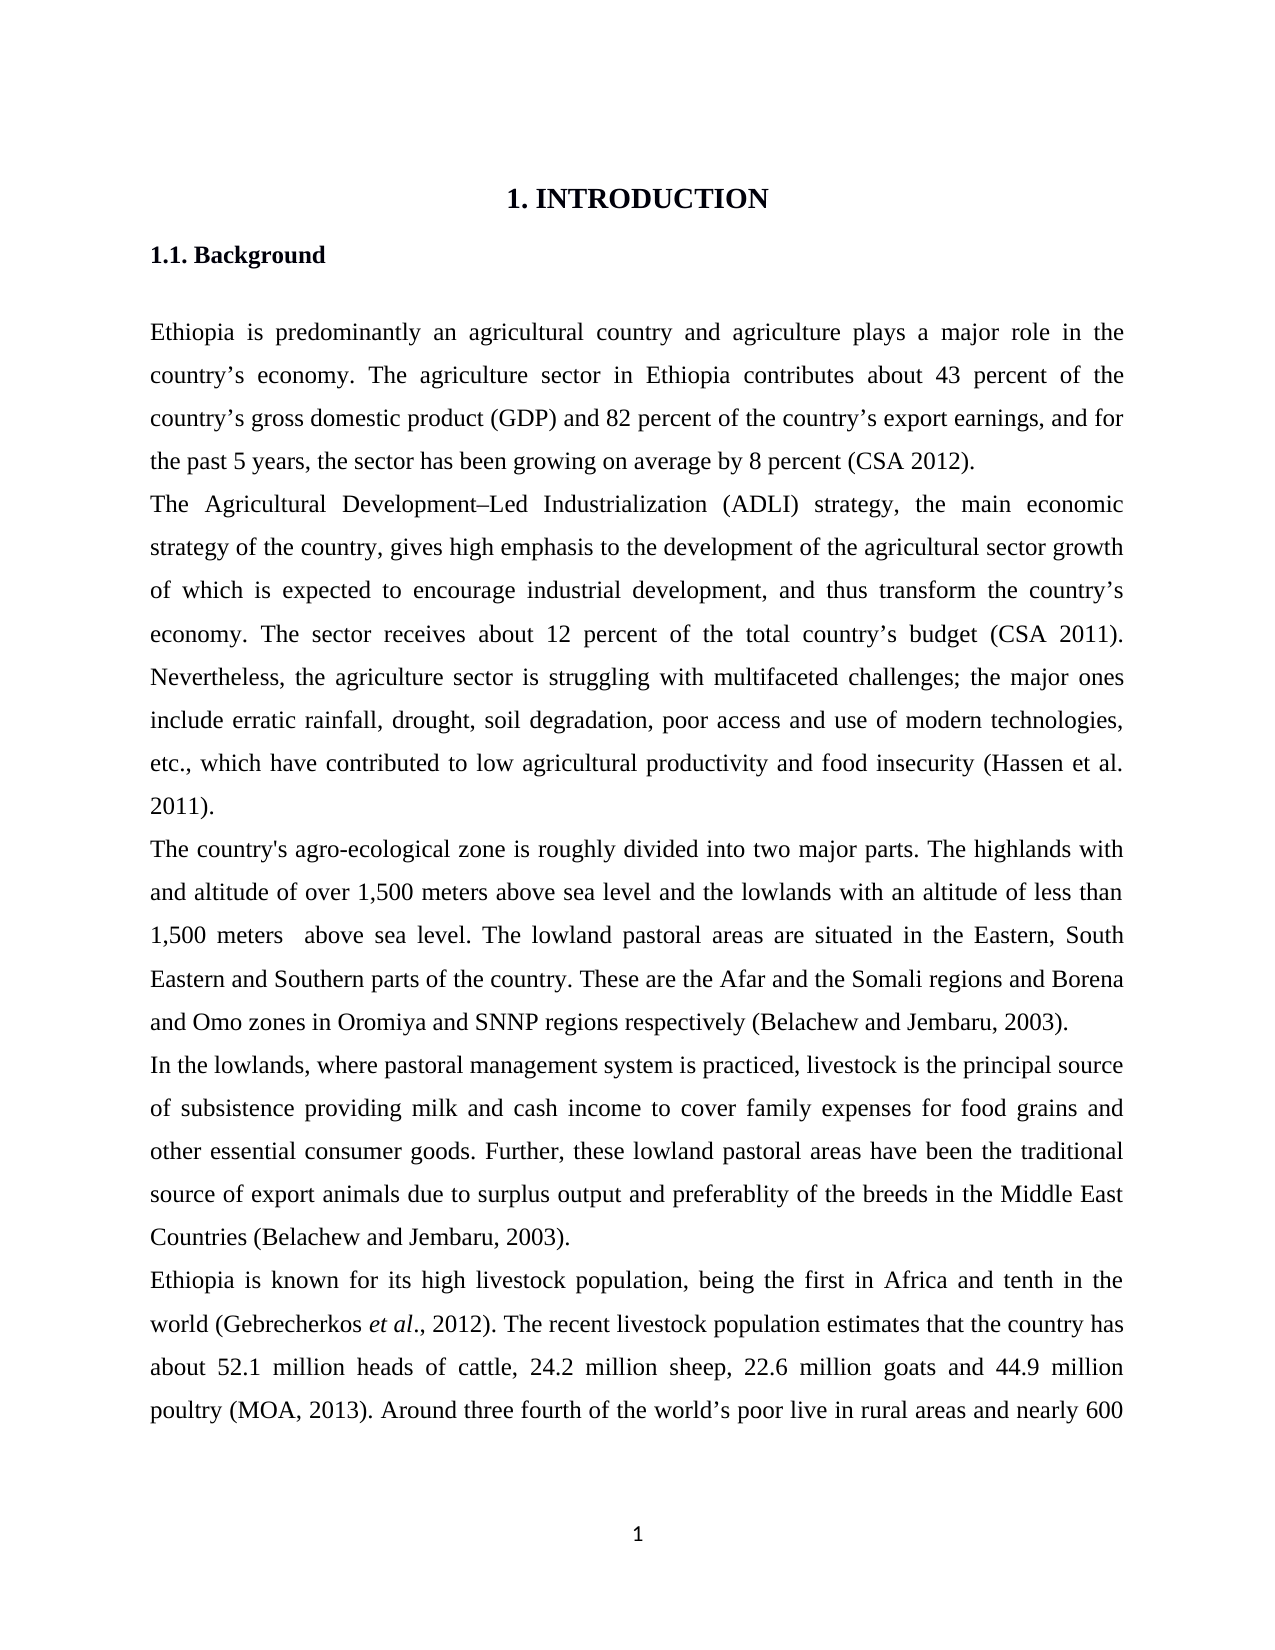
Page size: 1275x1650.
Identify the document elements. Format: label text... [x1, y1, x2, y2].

text In the lowlands, where pastoral management system is practiced, livestock is the principal source of subsistence providing milk and cash income to cover family expenses for food grains and other essential consumer goods. Further, these lowland pastoral areas have been the traditional source of export animals due to surplus output and preferablity of the breeds in the Middle East Countries (Belachew and Jembaru, 2003). [150, 1050, 1125, 1251]
subtitle 1.1. Background [150, 241, 1125, 269]
text Ethiopia is predominantly an agricultural country and agriculture plays a major role in the country’s economy. The agriculture sector in Ethiopia contributes about 43 percent of the country’s gross domestic product (GDP) and 82 percent of the country’s export earnings, and for the past 5 years, the sector has been growing on average by 8 percent (CSA 2012). [150, 317, 1125, 475]
text The country's agro-ecological zone is roughly divided into two major parts. The highlands with and altitude of over 1,500 meters above sea level and the lowlands with an altitude of less than 1,500 meters above sea level. The lowland pastoral areas are situated in the Eastern, South Eastern and Southern parts of the country. These are the Afar and the Somali regions and Borena and Omo zones in Oromiya and SNNP regions respectively (Belachew and Jembaru, 2003). [150, 834, 1125, 1036]
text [150, 1266, 1125, 1424]
text The Agricultural Development–Led Industrialization (ADLI) strategy, the main economic strategy of the country, gives high emphasis to the development of the agricultural sector growth of which is expected to encourage industrial development, and thus transform the country’s economy. The sector receives about 12 percent of the total country’s budget (CSA 2011). Nevertheless, the agriculture sector is struggling with multifaceted challenges; the major ones include erratic rainfall, drought, soil degradation, poor access and use of modern technologies, etc., which have contributed to low agricultural productivity and food insecurity (Hassen et al. 2011). [150, 489, 1125, 820]
subtitle 1. INTRODUCTION [150, 181, 1125, 215]
